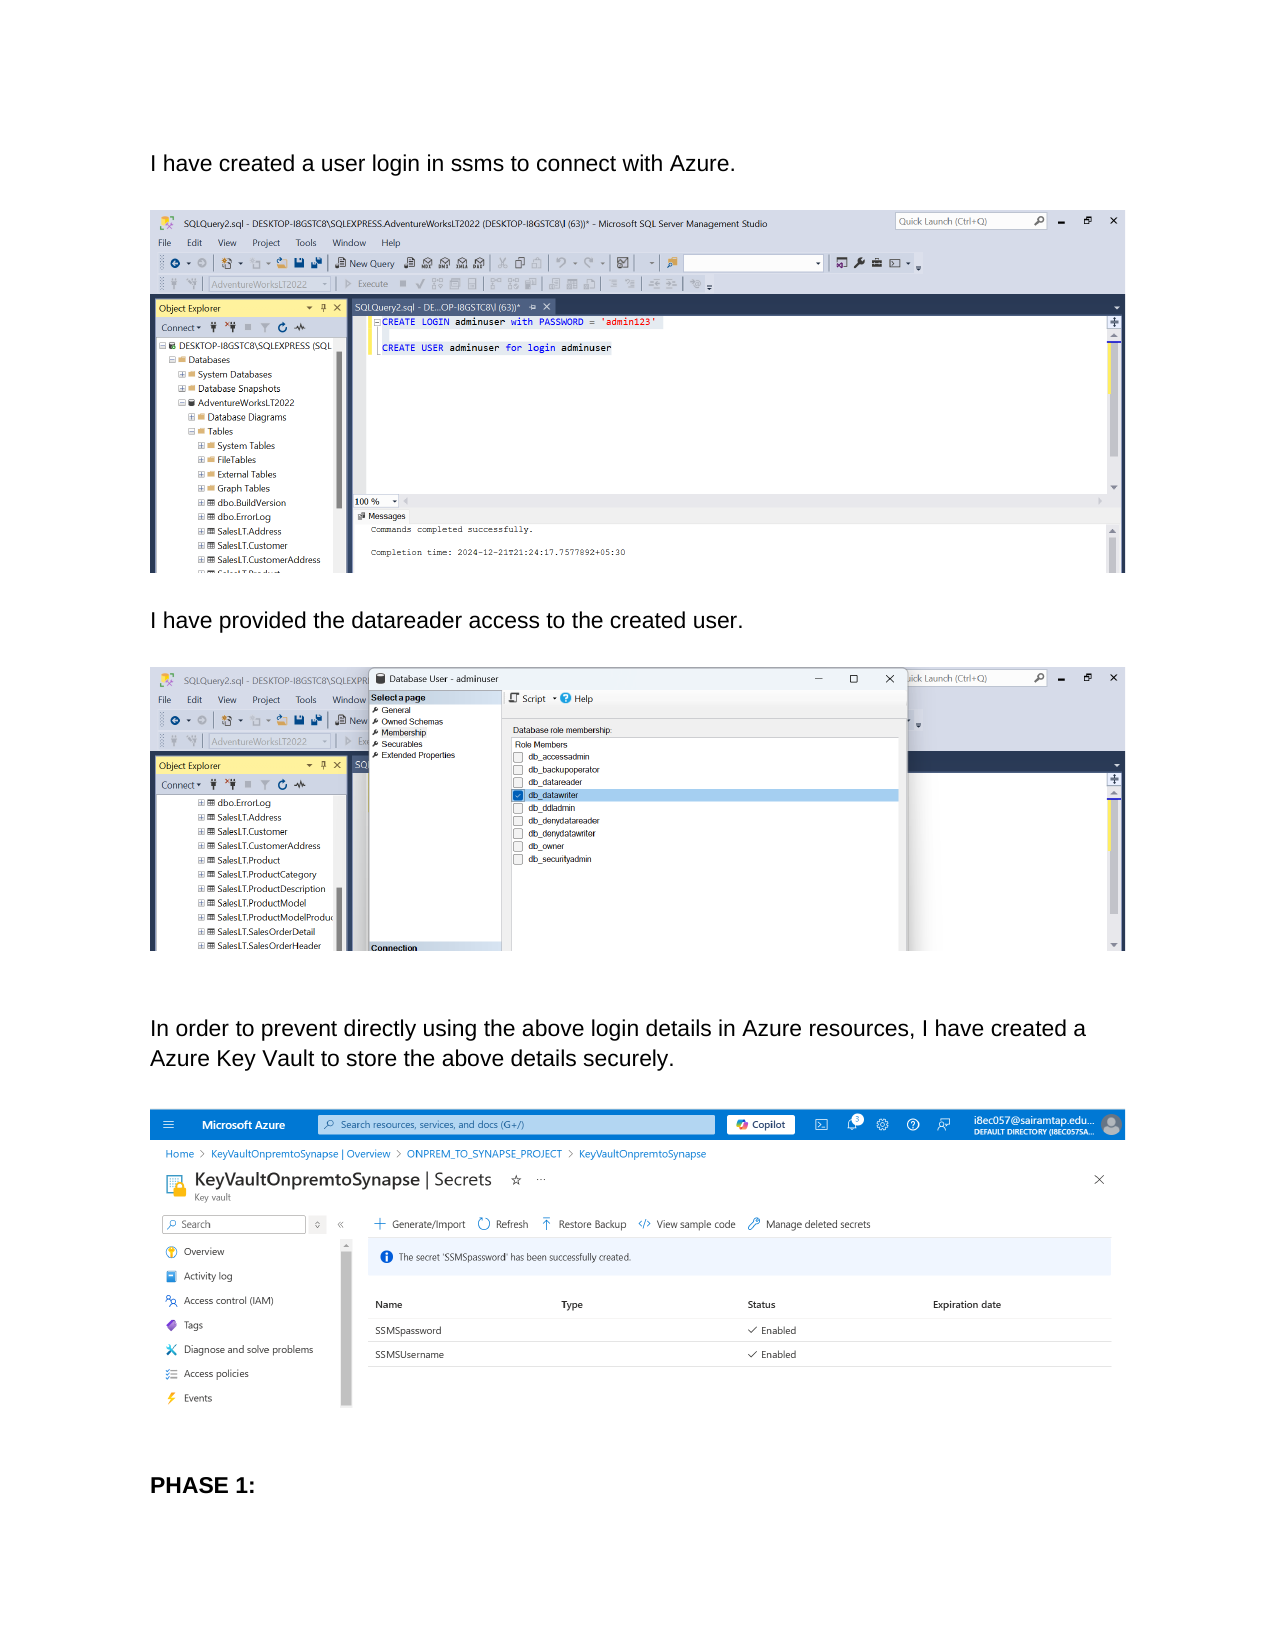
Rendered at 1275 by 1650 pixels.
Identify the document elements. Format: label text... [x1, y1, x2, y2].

picture [150, 210, 1125, 573]
picture [150, 667, 1125, 951]
text In order to prevent directly using the above login details in Azure resources, I have created a Azure Key Vault to store the above details securely. [150, 1015, 1125, 1105]
picture [150, 1105, 1125, 1408]
text I have provided the datareader access to the created user. [150, 607, 1125, 667]
text I have created a user login in ssms to connect with Azure. [150, 150, 1125, 210]
text PHASE 1: [150, 1472, 1125, 1498]
